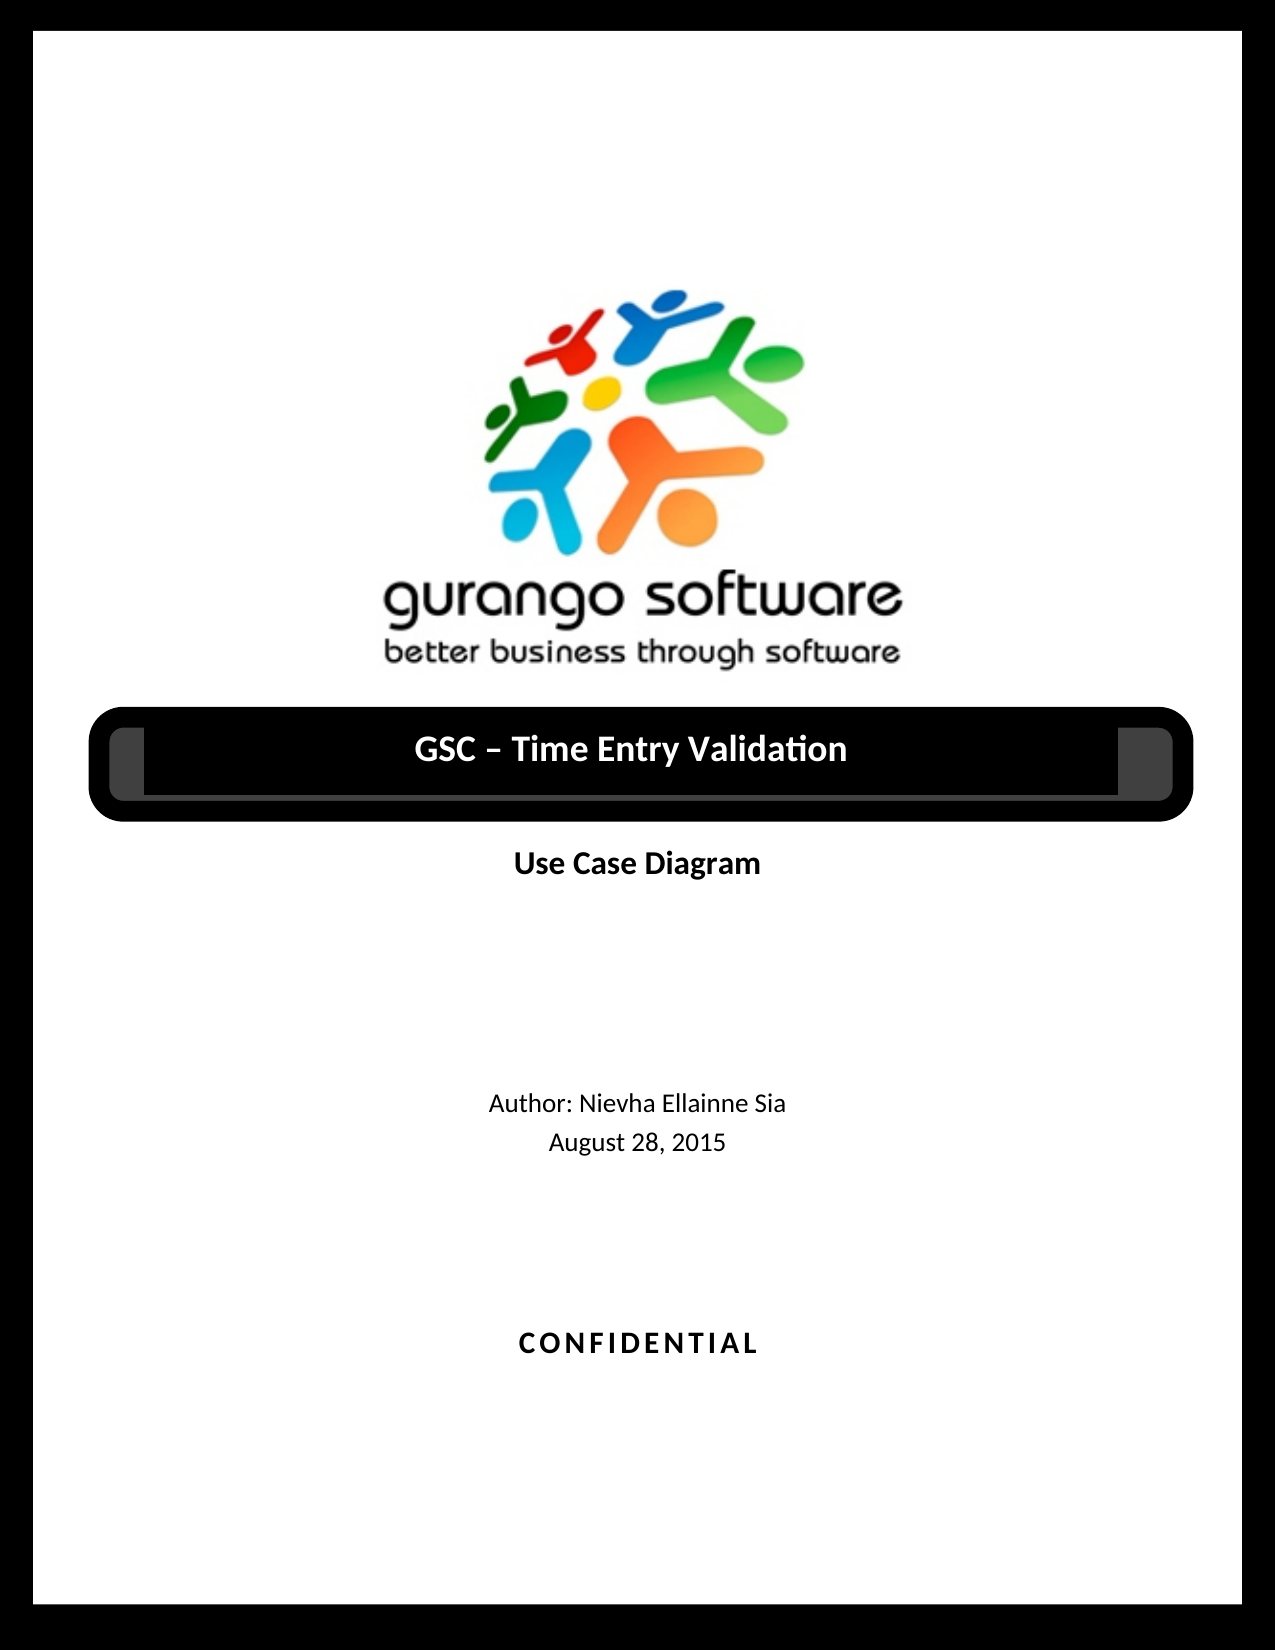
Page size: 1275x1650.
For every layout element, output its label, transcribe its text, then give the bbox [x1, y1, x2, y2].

text Author: Nievha Ellainne Sia [75, 1086, 1200, 1119]
text Use Case Diagram [75, 795, 1200, 883]
text August 28, 2015 [75, 1125, 1200, 1158]
picture [376, 260, 914, 683]
text Confidential [75, 1323, 1200, 1362]
